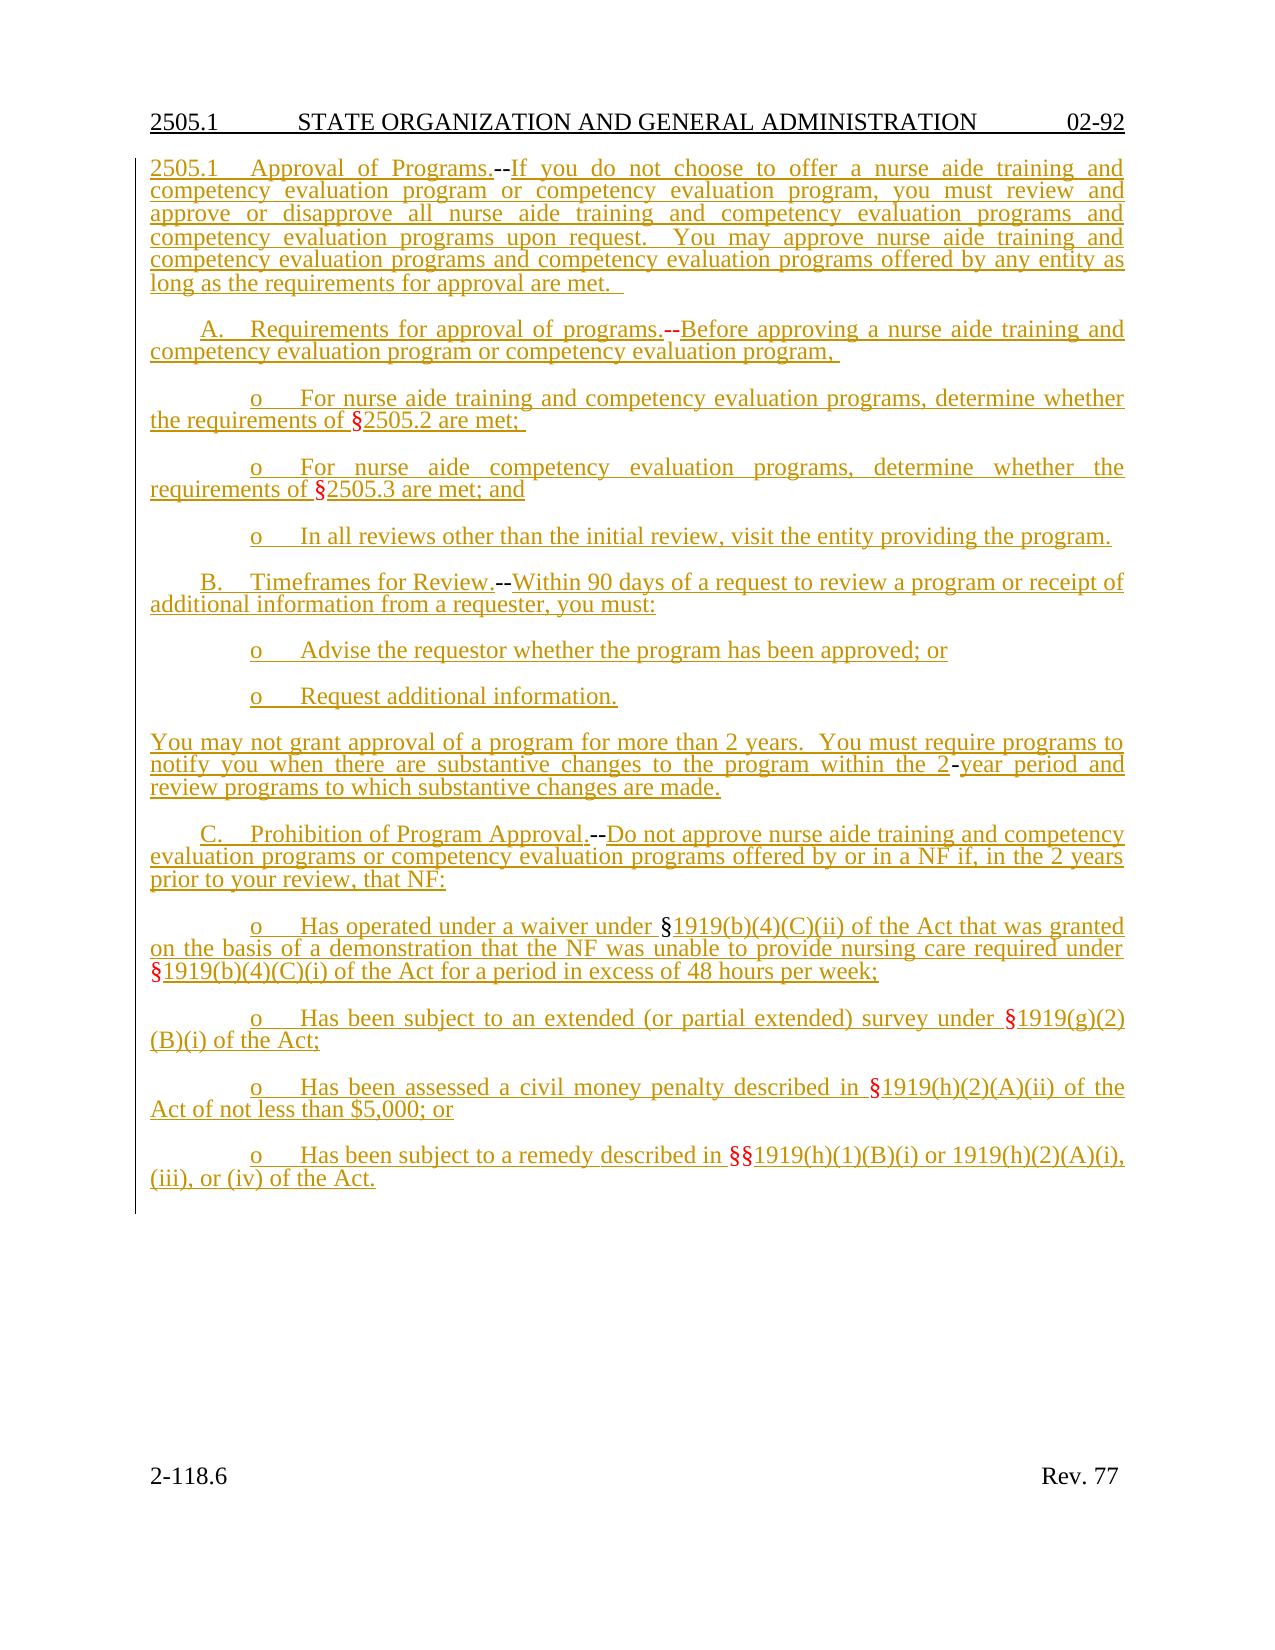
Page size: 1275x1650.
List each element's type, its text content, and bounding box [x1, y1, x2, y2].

text §§ [150, 916, 1125, 985]
text -- [150, 572, 1125, 618]
text § [150, 457, 1125, 503]
text -- [150, 158, 1125, 201]
text 2505.1 STATE ORGANIZATION AND GENERAL ADMINISTRATION 02-92 [150, 112, 1125, 132]
text -- [150, 319, 1125, 365]
text -- [150, 271, 1125, 296]
text § [150, 1077, 1125, 1123]
text - [150, 732, 1125, 801]
text §§ [150, 1146, 1125, 1191]
text -- [150, 824, 1125, 893]
text § [150, 388, 1125, 434]
text -- [150, 202, 1125, 269]
text § [150, 1008, 1125, 1054]
text 2-118.6 Rev. 77 [150, 1466, 1125, 1489]
